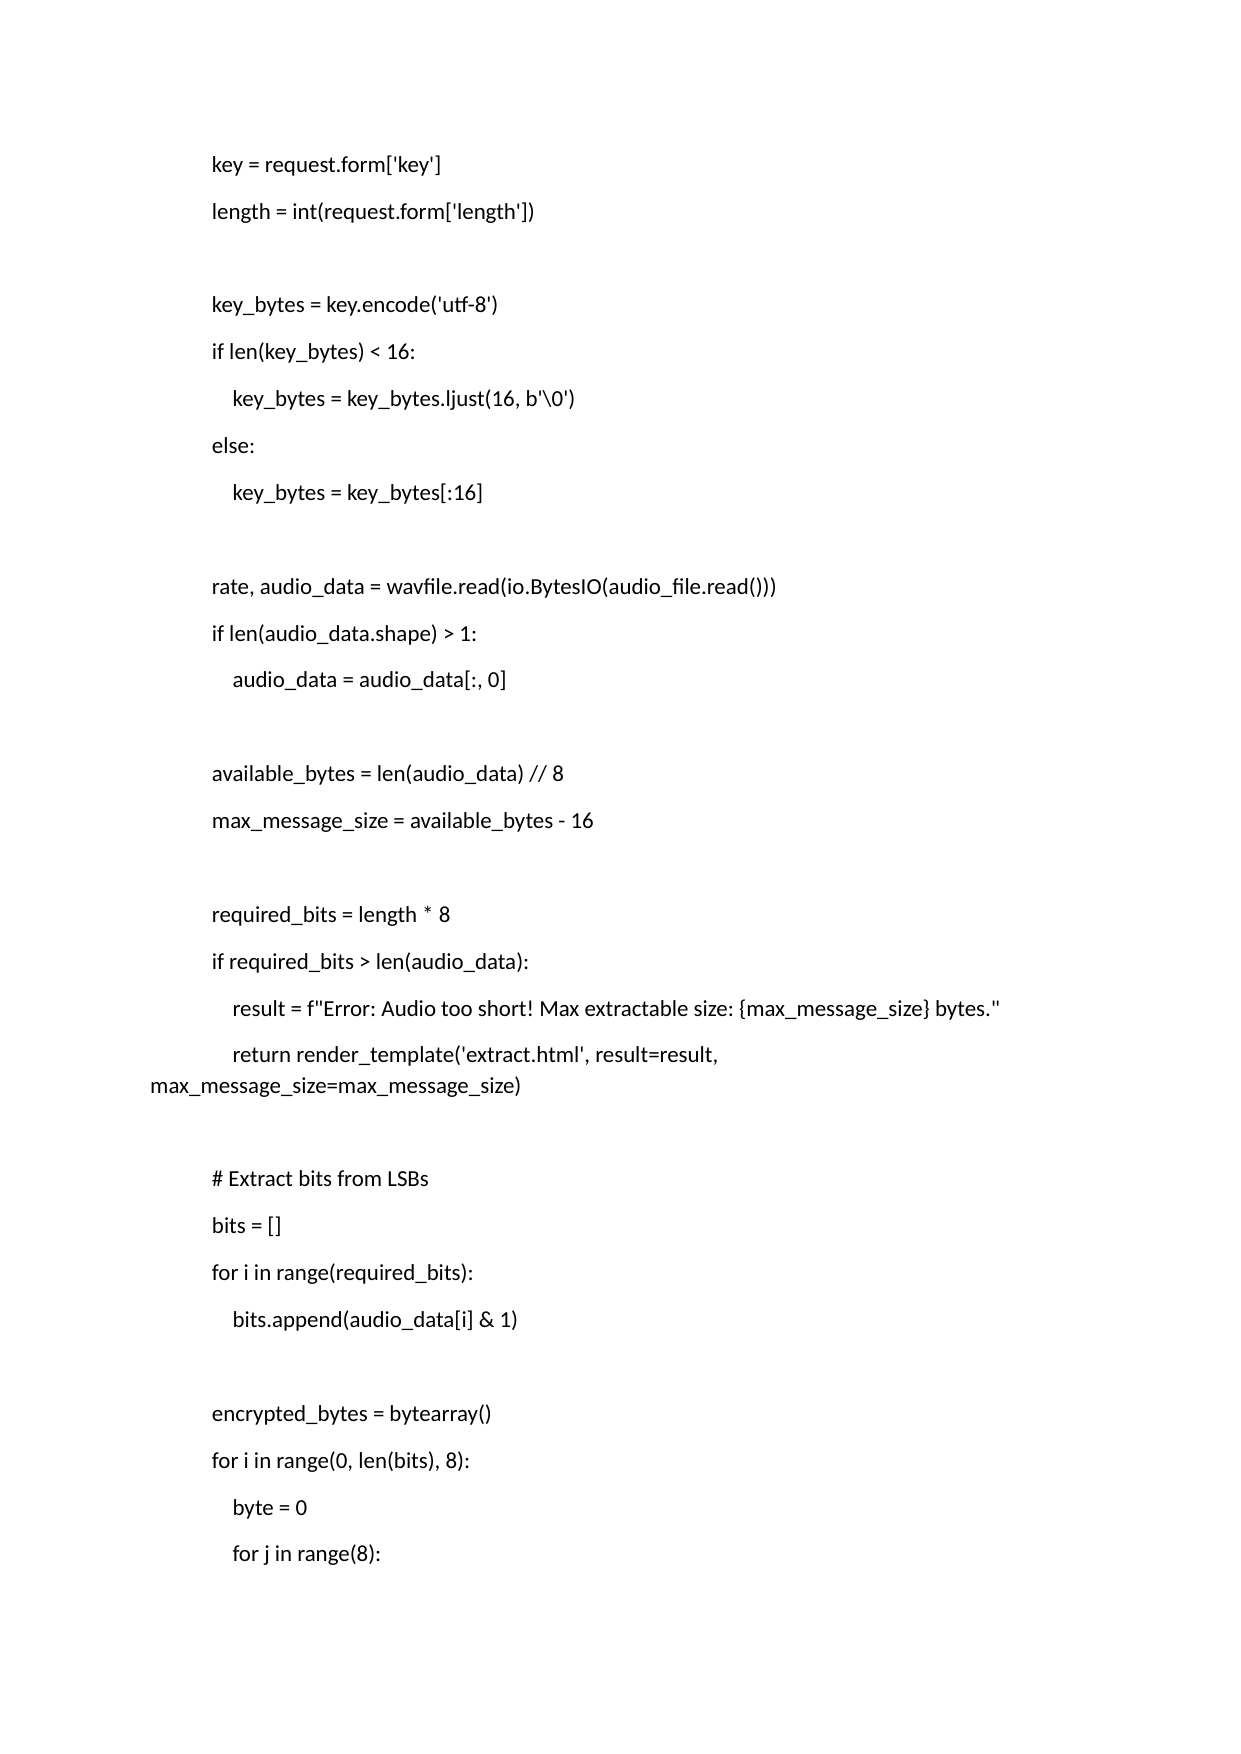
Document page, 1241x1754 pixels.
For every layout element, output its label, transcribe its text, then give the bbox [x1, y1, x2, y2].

text encrypted_bytes = bytearray() [150, 1399, 1090, 1427]
text audio_data = audio_data[:, 0] [150, 666, 1090, 694]
text available_bytes = len(audio_data) // 8 [150, 759, 1090, 787]
text byte = 0 [150, 1493, 1090, 1521]
text if required_bits > len(audio_data): [150, 947, 1090, 975]
text for i in range(0, len(bits), 8): [150, 1446, 1090, 1474]
text if len(key_bytes) < 16: [150, 337, 1090, 366]
text result = f"Error: Audio too short! Max extractable size: {max_message_size} bytes." [150, 994, 1090, 1022]
text if len(audio_data.shape) > 1: [150, 619, 1090, 647]
text return render_template('extract.html', result=result, max_message_size=max_message_size) [150, 1041, 1090, 1099]
text max_message_size = available_bytes - 16 [150, 806, 1090, 834]
text key_bytes = key.encode('utf-8') [150, 291, 1090, 319]
text else: [150, 431, 1090, 459]
text length = int(request.form['length']) [150, 197, 1090, 225]
text # Extract bits from LSBs [150, 1164, 1090, 1193]
text key_bytes = key_bytes.ljust(16, b'\0') [150, 384, 1090, 412]
text required_bits = length * 8 [150, 900, 1090, 928]
text key_bytes = key_bytes[:16] [150, 478, 1090, 506]
text bits.append(audio_data[i] & 1) [150, 1305, 1090, 1333]
text for i in range(required_bits): [150, 1258, 1090, 1286]
text rate, audio_data = wavfile.read(io.BytesIO(audio_file.read())) [150, 572, 1090, 600]
text for j in range(8): [150, 1539, 1090, 1568]
text bits = [] [150, 1211, 1090, 1239]
text key = request.form['key'] [150, 150, 1090, 178]
